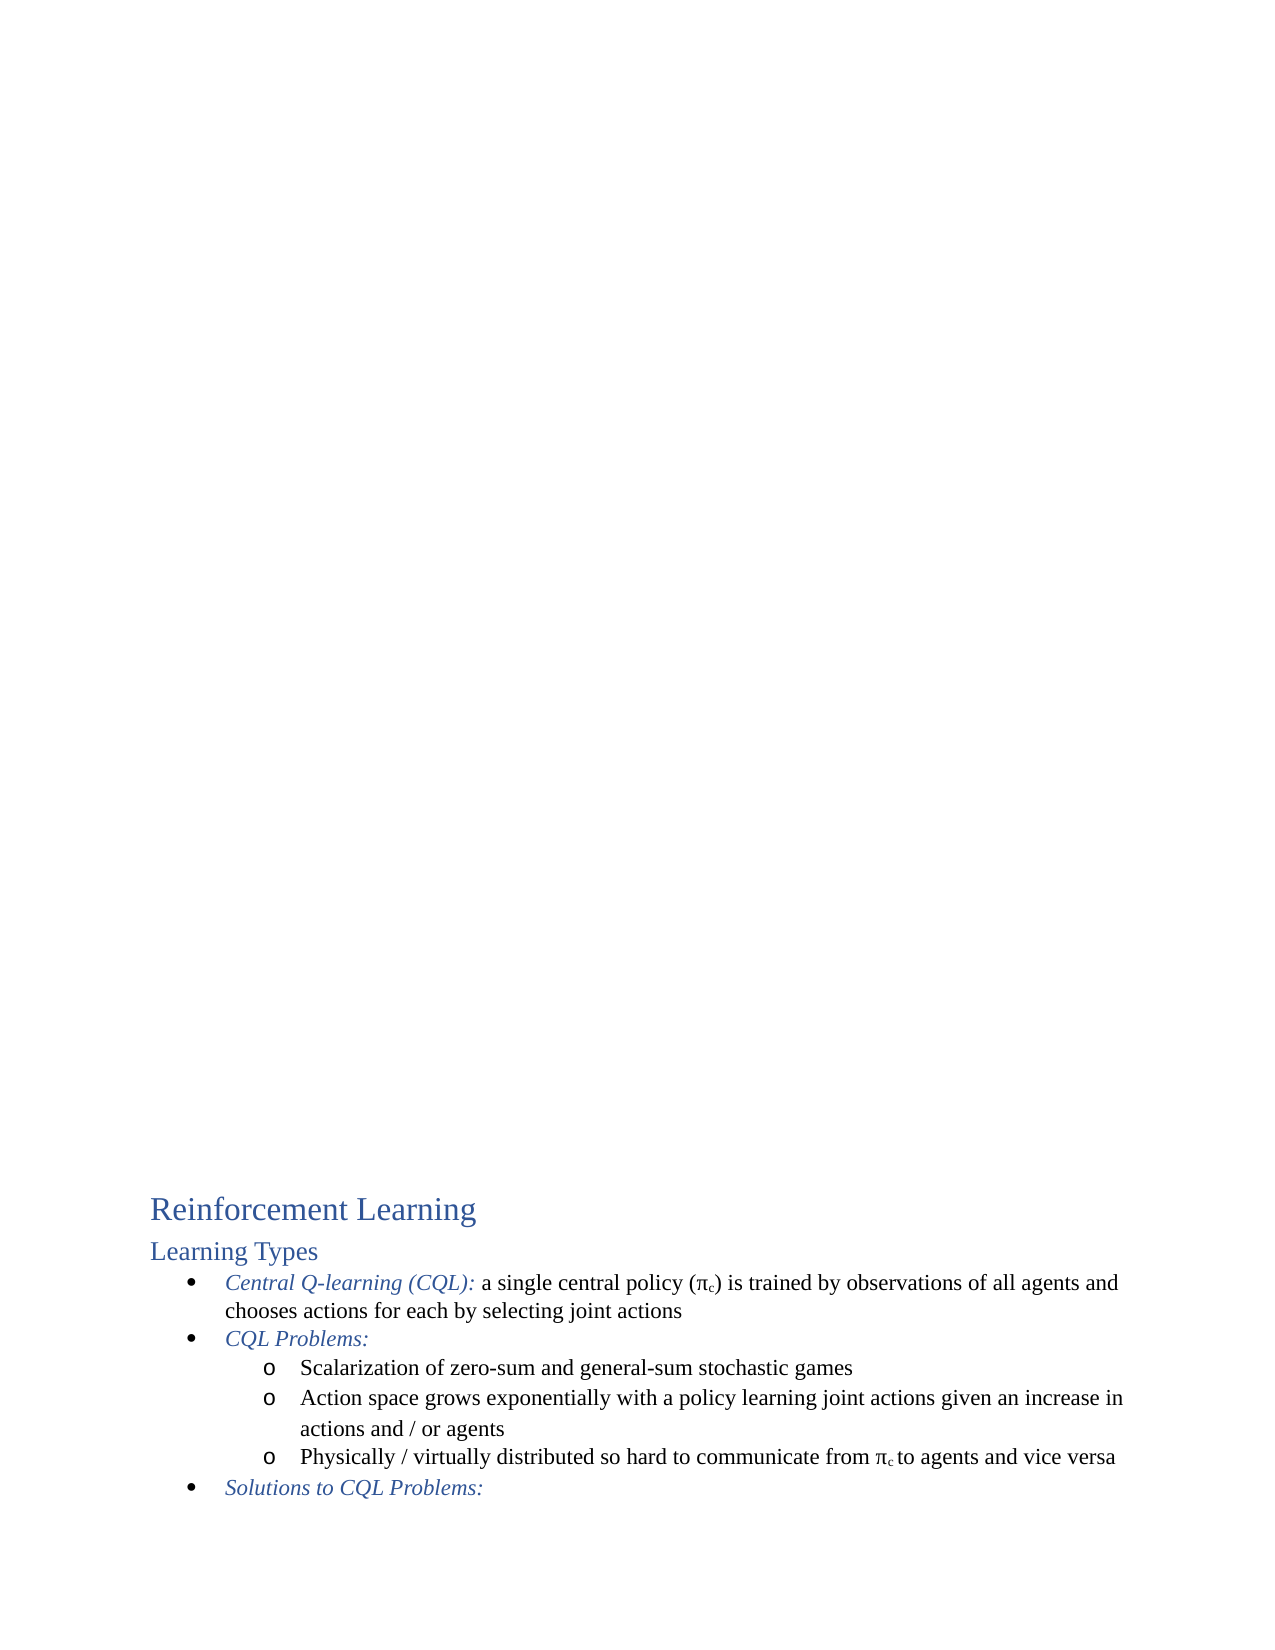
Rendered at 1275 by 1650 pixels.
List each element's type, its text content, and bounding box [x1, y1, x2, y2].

list Action space grows exponentially with a policy learning joint actions given an increase in actions and / or agents [262, 1384, 1125, 1441]
list Central Q-learning (CQL): a single central policy (πc) is trained by observations of all agents and chooses actions for each by selecting joint actions [187, 1269, 1125, 1323]
list Solutions to CQL Problems: [187, 1473, 1125, 1500]
list CQL Problems: [187, 1326, 1125, 1352]
list Scalarization of zero-sum and general-sum stochastic games [262, 1354, 1125, 1382]
subtitle Learning Types [150, 1235, 1125, 1266]
subtitle Reinforcement Learning [150, 1189, 1125, 1228]
list Physically / virtually distributed so hard to communicate from πc to agents and vice versa [262, 1443, 1125, 1471]
